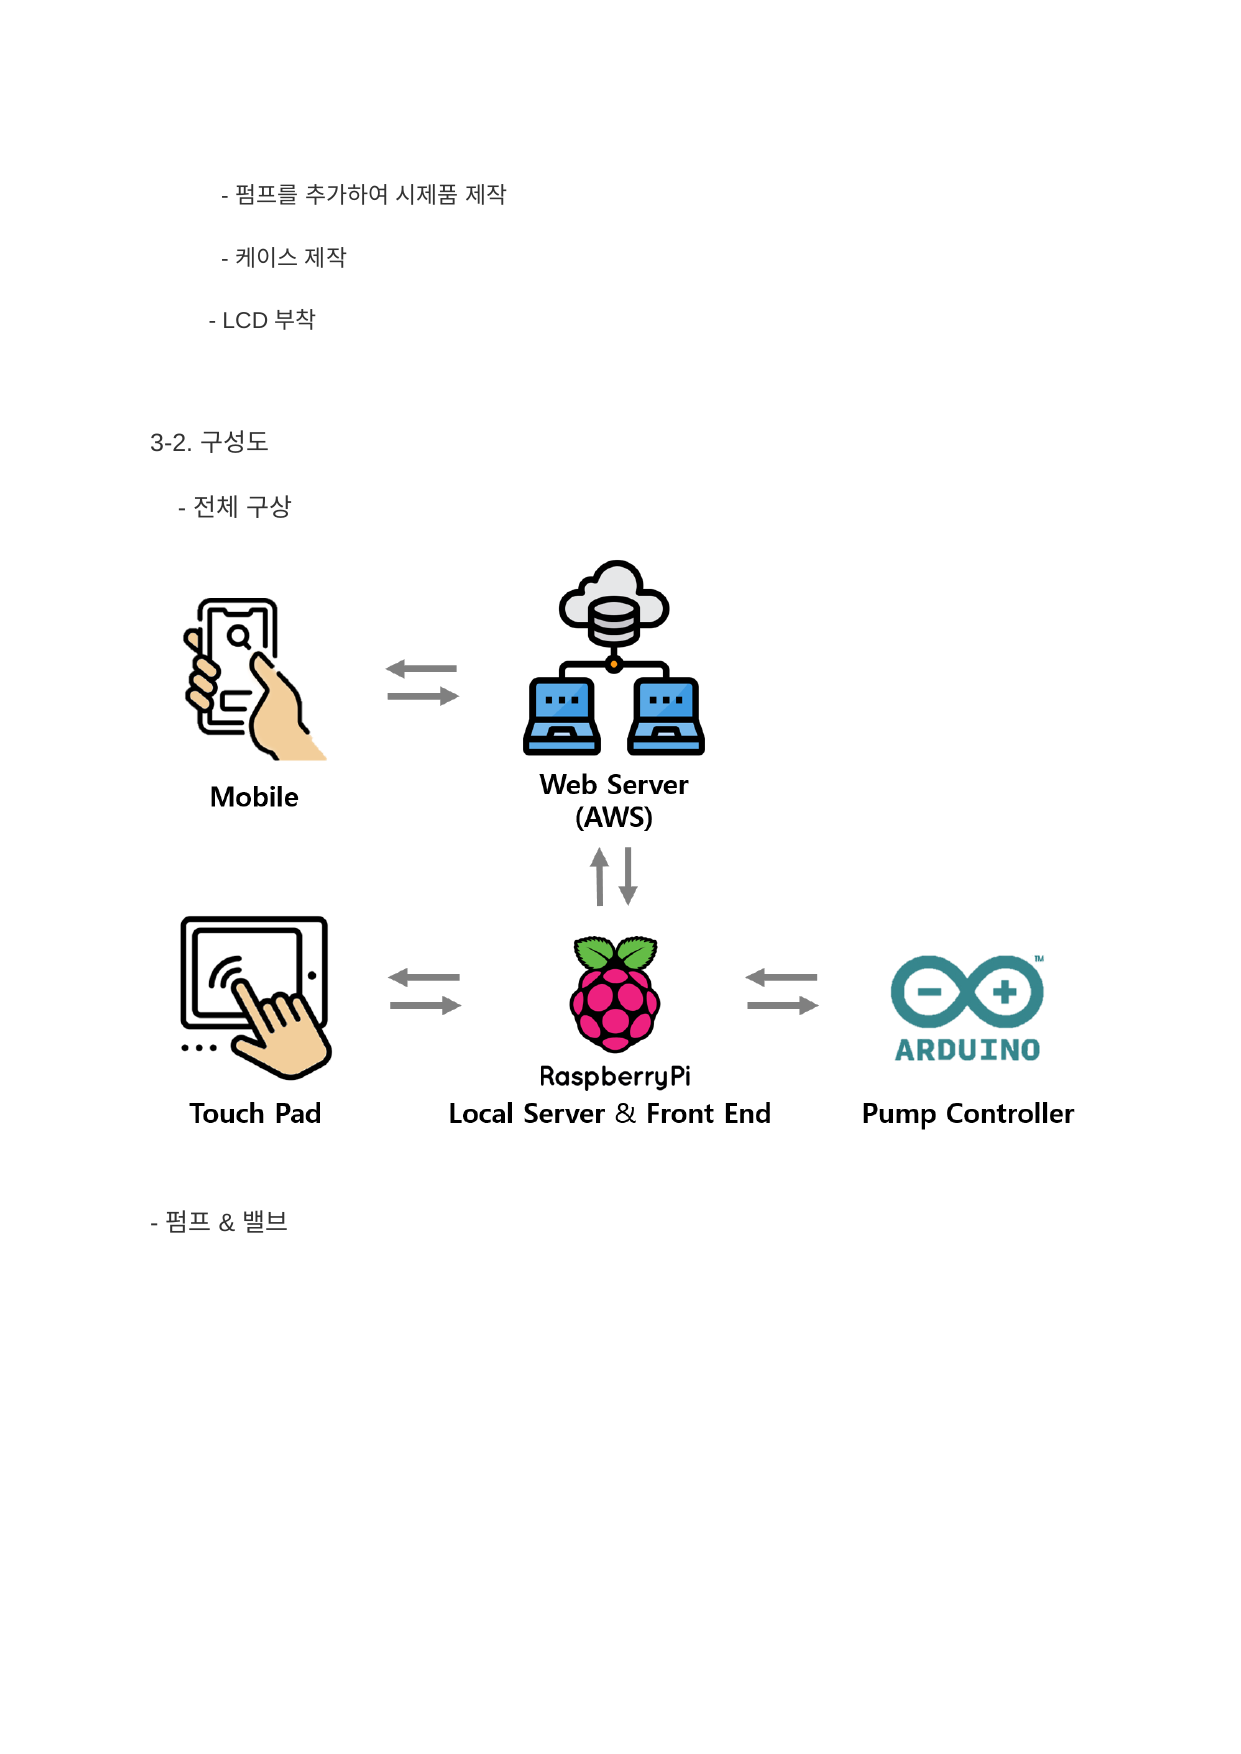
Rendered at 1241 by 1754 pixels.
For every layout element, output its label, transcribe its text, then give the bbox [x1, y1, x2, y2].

text - 펌프 & 밸브 [150, 1203, 1090, 1239]
text - 펌프를 추가하여 시제품 제작 [208, 177, 1090, 210]
text - 전체 구상 [150, 488, 1090, 524]
text 3-2. 구성도 [150, 422, 1090, 458]
text - 케이스 제작 [208, 239, 1090, 273]
picture [150, 553, 1091, 1145]
text - LCD 부착 [208, 302, 1090, 335]
